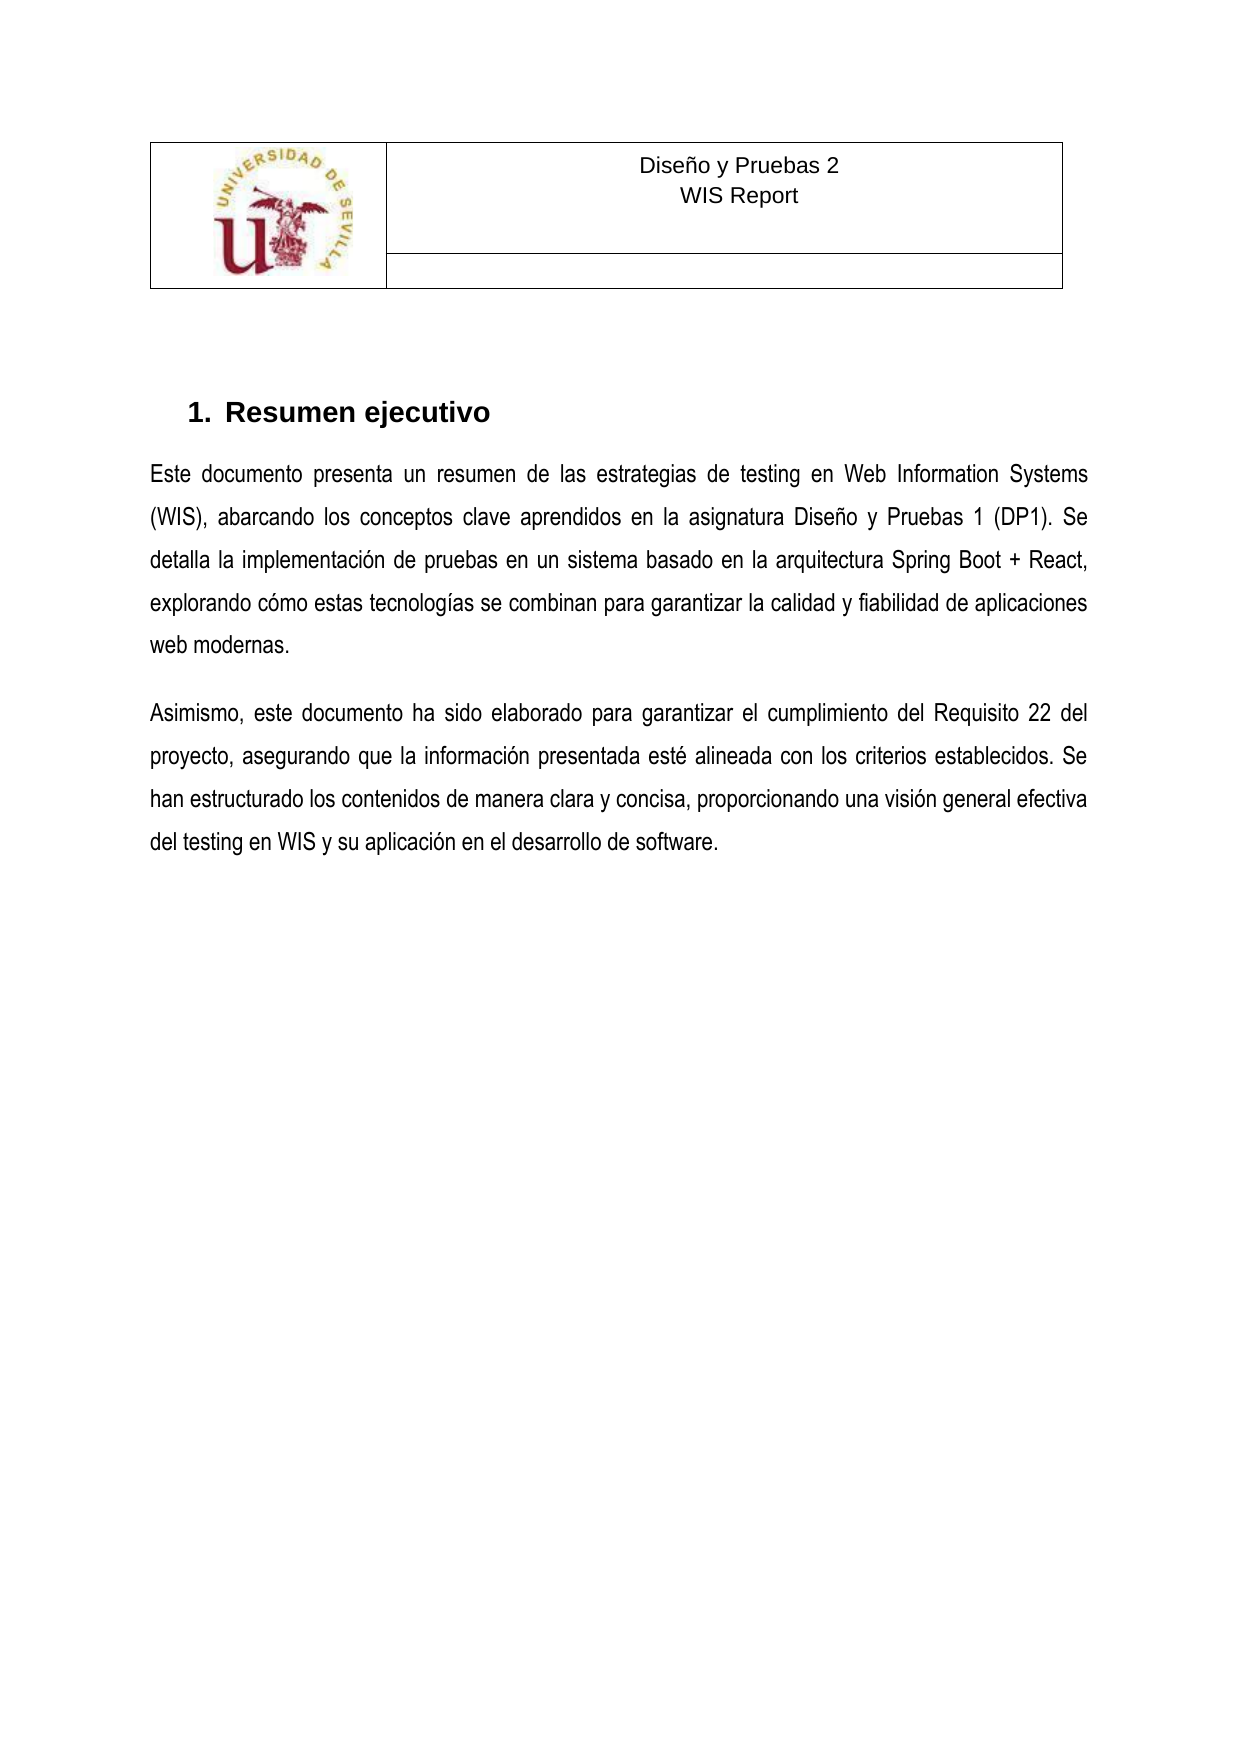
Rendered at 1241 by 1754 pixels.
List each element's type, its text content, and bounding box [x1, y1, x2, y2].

text Asimismo, este documento ha sido elaborado para garantizar el cumplimiento del Requisito 22 del proyecto, asegurando que la información presentada esté alineada con los criterios establecidos. Se han estructurado los contenidos de manera clara y concisa, proporcionando una visión general efectiva del testing en WIS y su aplicación en el desarrollo de software. [150, 698, 1090, 856]
picture [213, 147, 354, 276]
subtitle Resumen ejecutivo [187, 395, 1090, 429]
text Este documento presenta un resumen de las estrategias de testing en Web Information Systems (WIS), abarcando los conceptos clave aprendidos en la asignatura Diseño y Pruebas 1 (DP1). Se detalla la implementación de pruebas en un sistema basado en la arquitectura Spring Boot + React, explorando cómo estas tecnologías se combinan para garantizar la calidad y fiabilidad de aplicaciones web modernas. [150, 459, 1090, 659]
